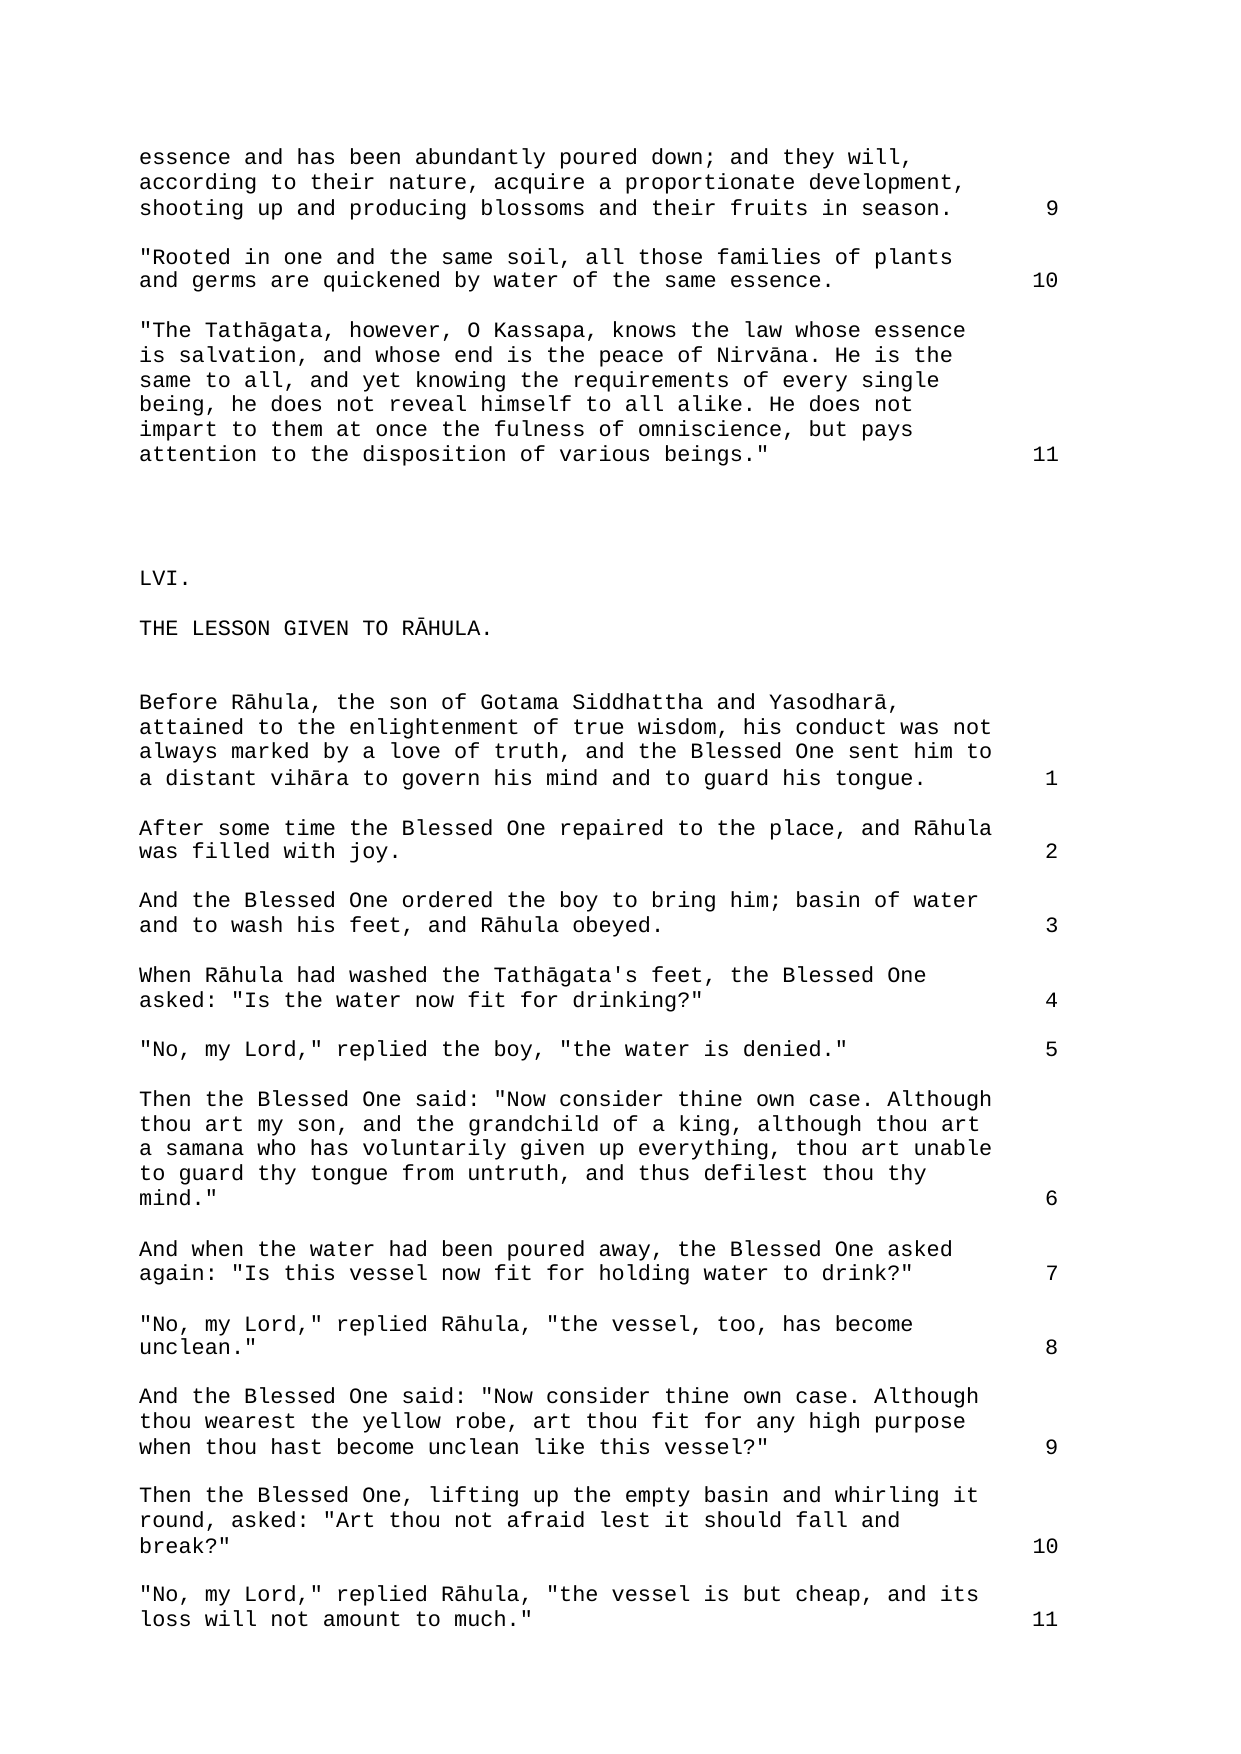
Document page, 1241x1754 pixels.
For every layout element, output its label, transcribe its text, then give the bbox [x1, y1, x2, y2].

text again: "Is this vessel now fit for holding water to drink?" 7 [139, 1262, 1069, 1286]
text and germs are quickened by water of the same essence. 10 [139, 270, 1069, 294]
text THE LESSON GIVEN TO RĀHULA. [139, 617, 1069, 642]
text break?" 10 [139, 1534, 1069, 1559]
text Then the Blessed One said: "Now consider thine own case. Although thou art my son, and the grandchild of a king, although thou art a samana who has voluntarily given up everything, thou art unable to guard thy tongue from untruth, and thus defilest thou thy [139, 1088, 993, 1187]
text Before Rāhula, the son of Gotama Siddhattha and Yasodharā, attained to the enlightenment of true wisdom, his conduct was not always marked by a love of truth, and the Blessed One sent him to [139, 691, 994, 766]
text And when the water had been poured away, the Blessed One asked [139, 1237, 1069, 1262]
text "No, my Lord," replied Rāhula, "the vessel is but cheap, and its [139, 1583, 1069, 1608]
text a distant vihāra to govern his mind and to guard his tongue. 1 [139, 766, 1069, 790]
text And the Blessed One said: "Now consider thine own case. Although thou wearest the yellow robe, art thou fit for any high purpose [139, 1386, 981, 1435]
text "No, my Lord," replied Rāhula, "the vessel, too, has become [139, 1311, 1069, 1336]
text "No, my Lord," replied the boy, "the water is denied." 5 [139, 1038, 1069, 1063]
text when thou hast become unclean like this vessel?" 9 [139, 1435, 1069, 1460]
text shooting up and producing blossoms and their fruits in season. 9 [139, 196, 1069, 220]
text "Rooted in one and the same soil, all those families of plants [139, 245, 1069, 270]
text LVI. [139, 567, 1069, 592]
text and to wash his feet, and Rāhula obeyed. 3 [139, 914, 1069, 939]
text unclean." 8 [139, 1336, 1069, 1361]
text loss will not amount to much." 11 [139, 1608, 1069, 1633]
text When Rāhula had washed the Tathāgata's feet, the Blessed One [139, 964, 1069, 989]
text Then the Blessed One, lifting up the empty basin and whirling it round, asked: "Art thou not afraid lest it should fall and [139, 1484, 981, 1534]
text And the Blessed One ordered the boy to bring him; basin of water [139, 889, 1069, 914]
text essence and has been abundantly poured down; and they will, according to their nature, acquire a proportionate development, [139, 146, 981, 196]
text asked: "Is the water now fit for drinking?" 4 [139, 989, 1069, 1014]
text After some time the Blessed One repaired to the place, and Rāhula [139, 815, 1069, 840]
text was filled with joy. 2 [139, 840, 1069, 865]
text "The Tathāgata, however, O Kassapa, knows the law whose essence is salvation, and whose end is the peace of Nirvāna. He is the same to all, and yet knowing the requirements of every single being, he does not reveal himself to all alike. He does not impart to them at once the fulness of omniscience, but pays [139, 319, 968, 443]
text mind." 6 [139, 1187, 1069, 1212]
text attention to the disposition of various beings." 11 [139, 443, 1069, 468]
